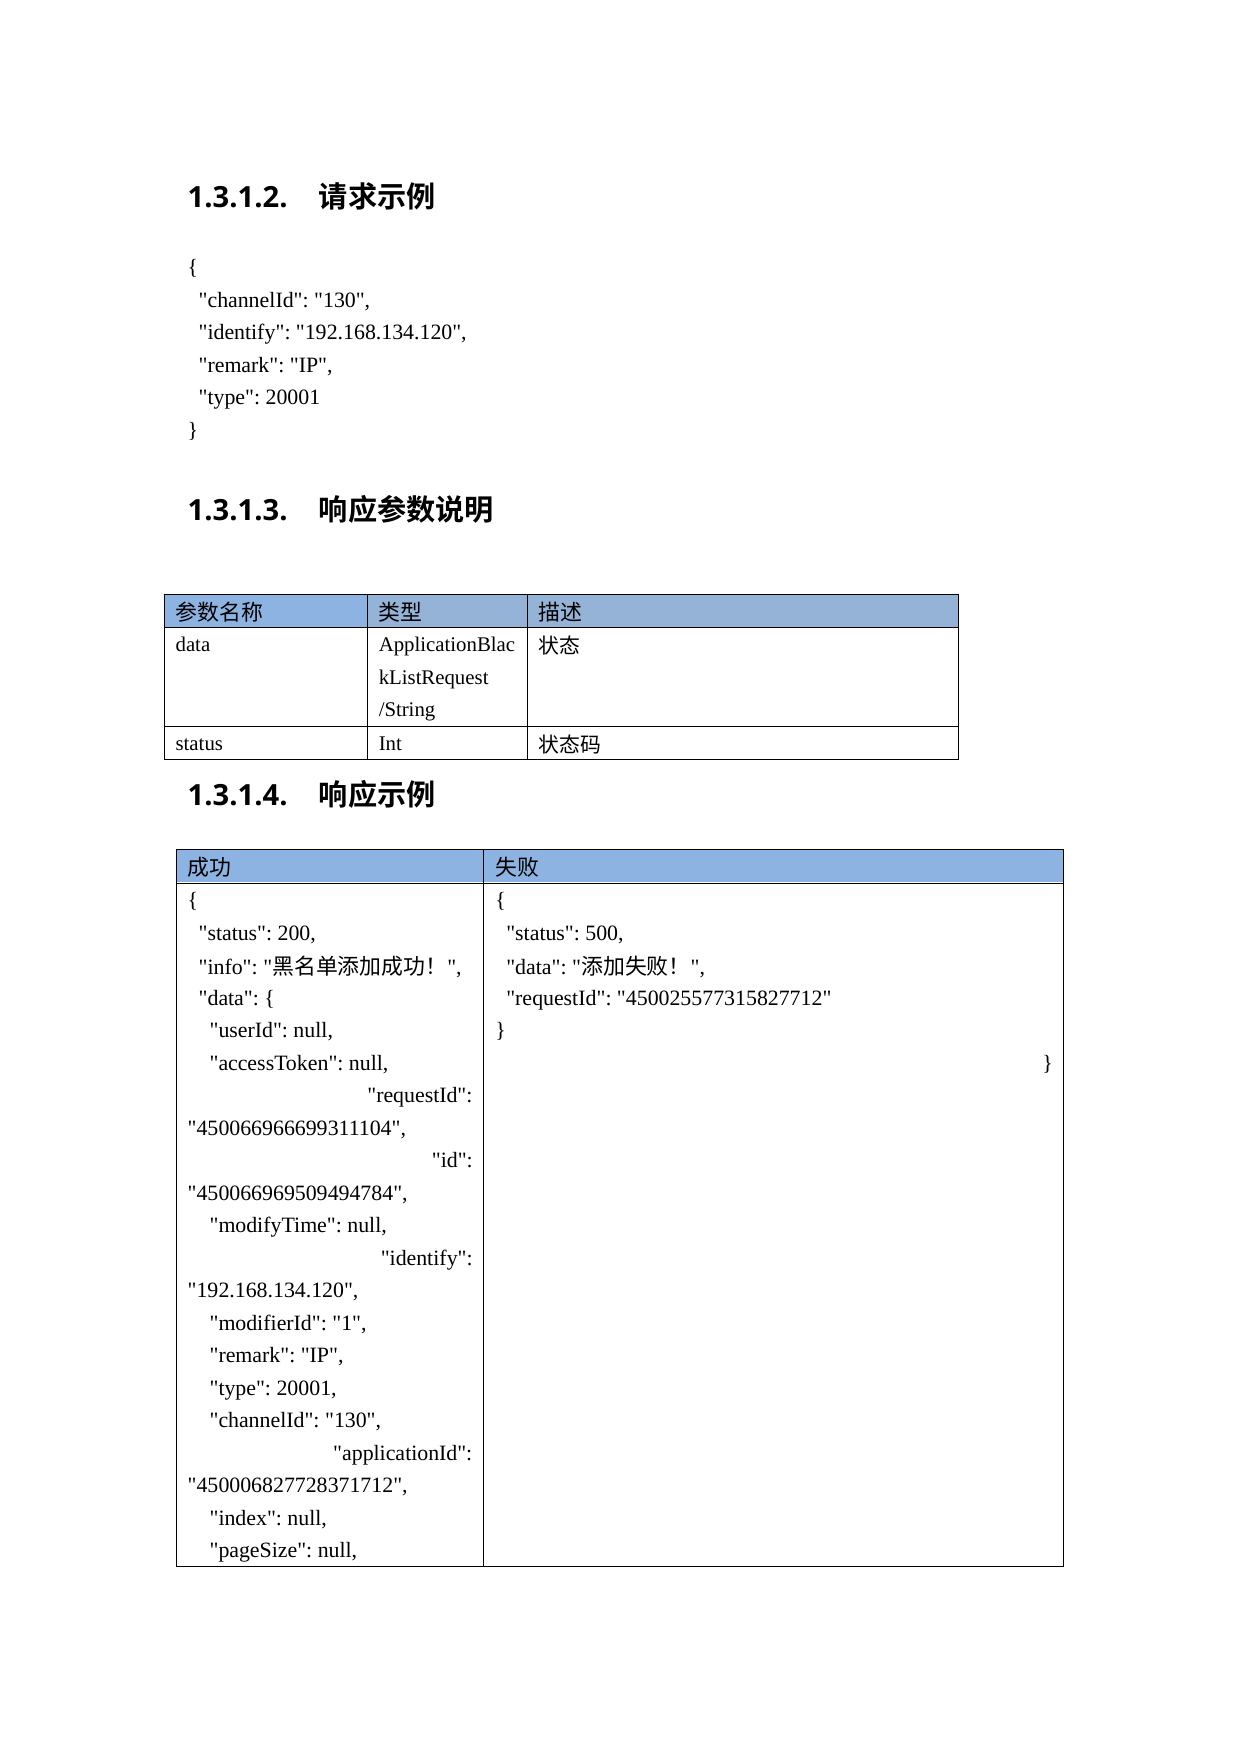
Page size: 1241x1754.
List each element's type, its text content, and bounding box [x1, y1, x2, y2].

subtitle 响应示例 [187, 760, 1053, 825]
table_cell data [165, 628, 367, 726]
table_cell status [165, 727, 367, 759]
text } [187, 413, 1053, 446]
text "remark": "IP", [187, 348, 1053, 381]
table_cell 状态码 [528, 727, 958, 759]
table_header 成功 [177, 850, 483, 882]
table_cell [484, 884, 1063, 1566]
table_header 类型 [368, 595, 527, 627]
table_header 描述 [528, 595, 958, 627]
subtitle 响应参数说明 [187, 475, 1053, 540]
table_cell ApplicationBlackListRequest /String [368, 628, 527, 726]
table_cell Int [368, 727, 527, 759]
table_header 失败 [484, 850, 1063, 882]
table_header 参数名称 [165, 595, 367, 627]
text { [187, 251, 1053, 283]
text "channelId": "130", [187, 283, 1053, 316]
table_cell 状态 [528, 628, 958, 726]
subtitle 请求示例 [187, 162, 1053, 227]
text "identify": "192.168.134.120", [187, 316, 1053, 348]
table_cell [177, 884, 483, 1566]
text "type": 20001 [187, 381, 1053, 413]
